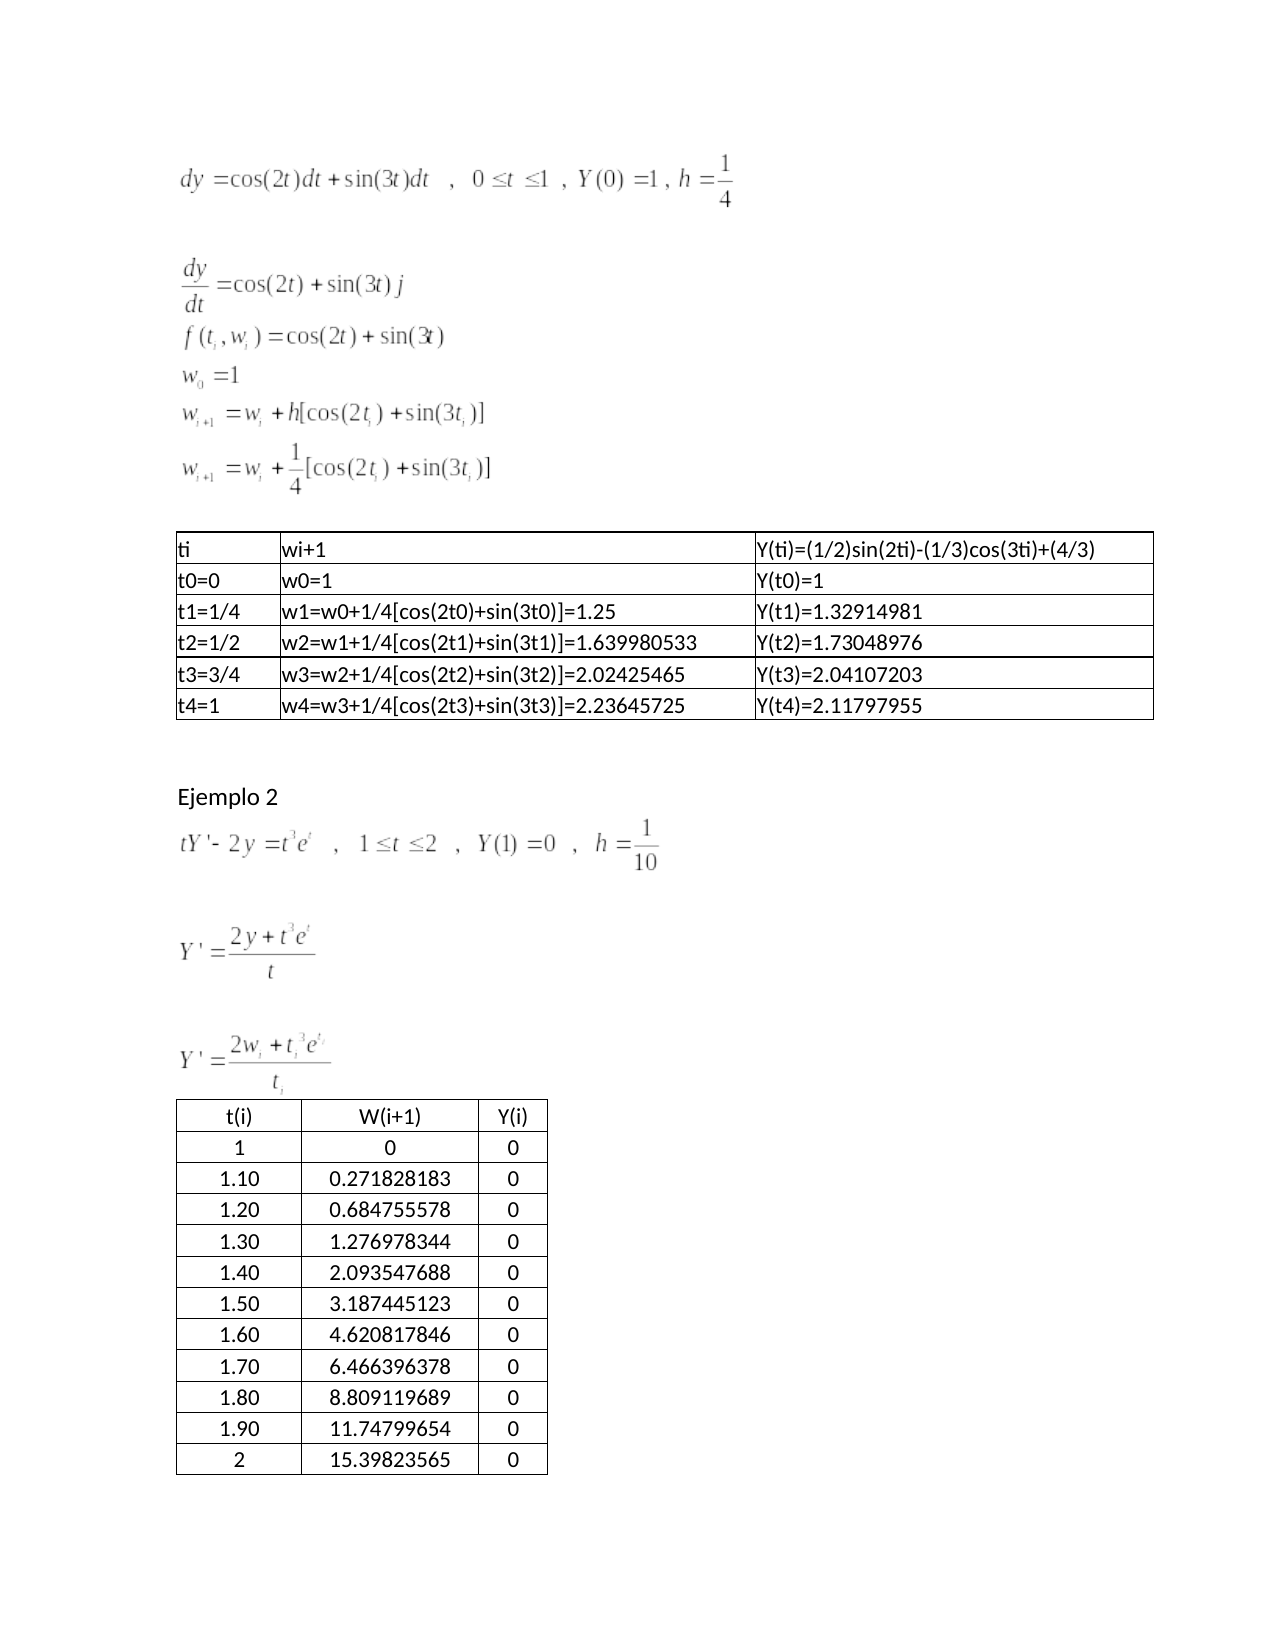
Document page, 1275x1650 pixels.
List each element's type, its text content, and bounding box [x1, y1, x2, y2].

table_header Y(i) [479, 1100, 547, 1131]
table_cell w0=1 [281, 564, 755, 594]
table_header ti [177, 533, 280, 563]
table_cell 0 [479, 1413, 547, 1443]
table_cell 1.50 [177, 1288, 301, 1318]
table_cell 1.30 [177, 1225, 301, 1256]
table_cell Y(t1)=1.32914981 [756, 595, 1153, 625]
table_header t(i) [177, 1100, 301, 1131]
table_cell Y(t4)=2.11797955 [756, 689, 1153, 719]
table_cell t2=1/2 [177, 626, 280, 656]
table_cell 0 [479, 1163, 547, 1193]
table_cell 1.40 [177, 1257, 301, 1287]
table_cell Y(t3)=2.04107203 [756, 658, 1153, 688]
table_cell t3=3/4 [177, 658, 280, 688]
table_cell 0.684755578 [302, 1194, 478, 1224]
table_cell 0 [479, 1225, 547, 1256]
table_cell Y(t2)=1.73048976 [756, 626, 1153, 656]
table_cell 0.271828183 [302, 1163, 478, 1193]
table_cell 2.093547688 [302, 1257, 478, 1287]
table_cell Y(t0)=1 [756, 564, 1153, 594]
table_header wi+1 [281, 533, 755, 563]
table_cell 6.466396378 [302, 1350, 478, 1381]
table_cell 0 [479, 1194, 547, 1224]
table_cell 0 [479, 1319, 547, 1349]
table_cell 1.10 [177, 1163, 301, 1193]
table_cell 1.80 [177, 1382, 301, 1412]
table_cell 0 [302, 1132, 478, 1162]
table_cell w4=w3+1/4[cos(2t3)+sin(3t3)]=2.23645725 [281, 689, 755, 719]
table_cell 3.187445123 [302, 1288, 478, 1318]
table_cell 0 [479, 1444, 547, 1474]
table_cell 1.20 [177, 1194, 301, 1224]
table_cell 4.620817846 [302, 1319, 478, 1349]
table_cell 1 [177, 1132, 301, 1162]
table_cell 0 [479, 1132, 547, 1162]
table_cell 1.276978344 [302, 1225, 478, 1256]
table_header W(i+1) [302, 1100, 478, 1131]
table_cell t1=1/4 [177, 595, 280, 625]
table_cell 1.60 [177, 1319, 301, 1349]
table_cell w2=w1+1/4[cos(2t1)+sin(3t1)]=1.639980533 [281, 626, 755, 656]
table_cell 0 [479, 1350, 547, 1381]
table_cell 1.70 [177, 1350, 301, 1381]
table_header Y(ti)=(1/2)sin(2ti)-(1/3)cos(3ti)+(4/3) [756, 533, 1153, 563]
text Ejemplo 2 [177, 781, 1157, 812]
table_cell 0 [479, 1257, 547, 1287]
table_cell 0 [479, 1288, 547, 1318]
table_cell t0=0 [177, 564, 280, 594]
table_cell w1=w0+1/4[cos(2t0)+sin(3t0)]=1.25 [281, 595, 755, 625]
table_cell t4=1 [177, 689, 280, 719]
table_cell 0 [479, 1382, 547, 1412]
table_cell 11.74799654 [302, 1413, 478, 1443]
table_cell w3=w2+1/4[cos(2t2)+sin(3t2)]=2.02425465 [281, 658, 755, 688]
table_cell 2 [177, 1444, 301, 1474]
table_cell 8.809119689 [302, 1382, 478, 1412]
table_cell 1.90 [177, 1413, 301, 1443]
table_cell 15.39823565 [302, 1444, 478, 1474]
